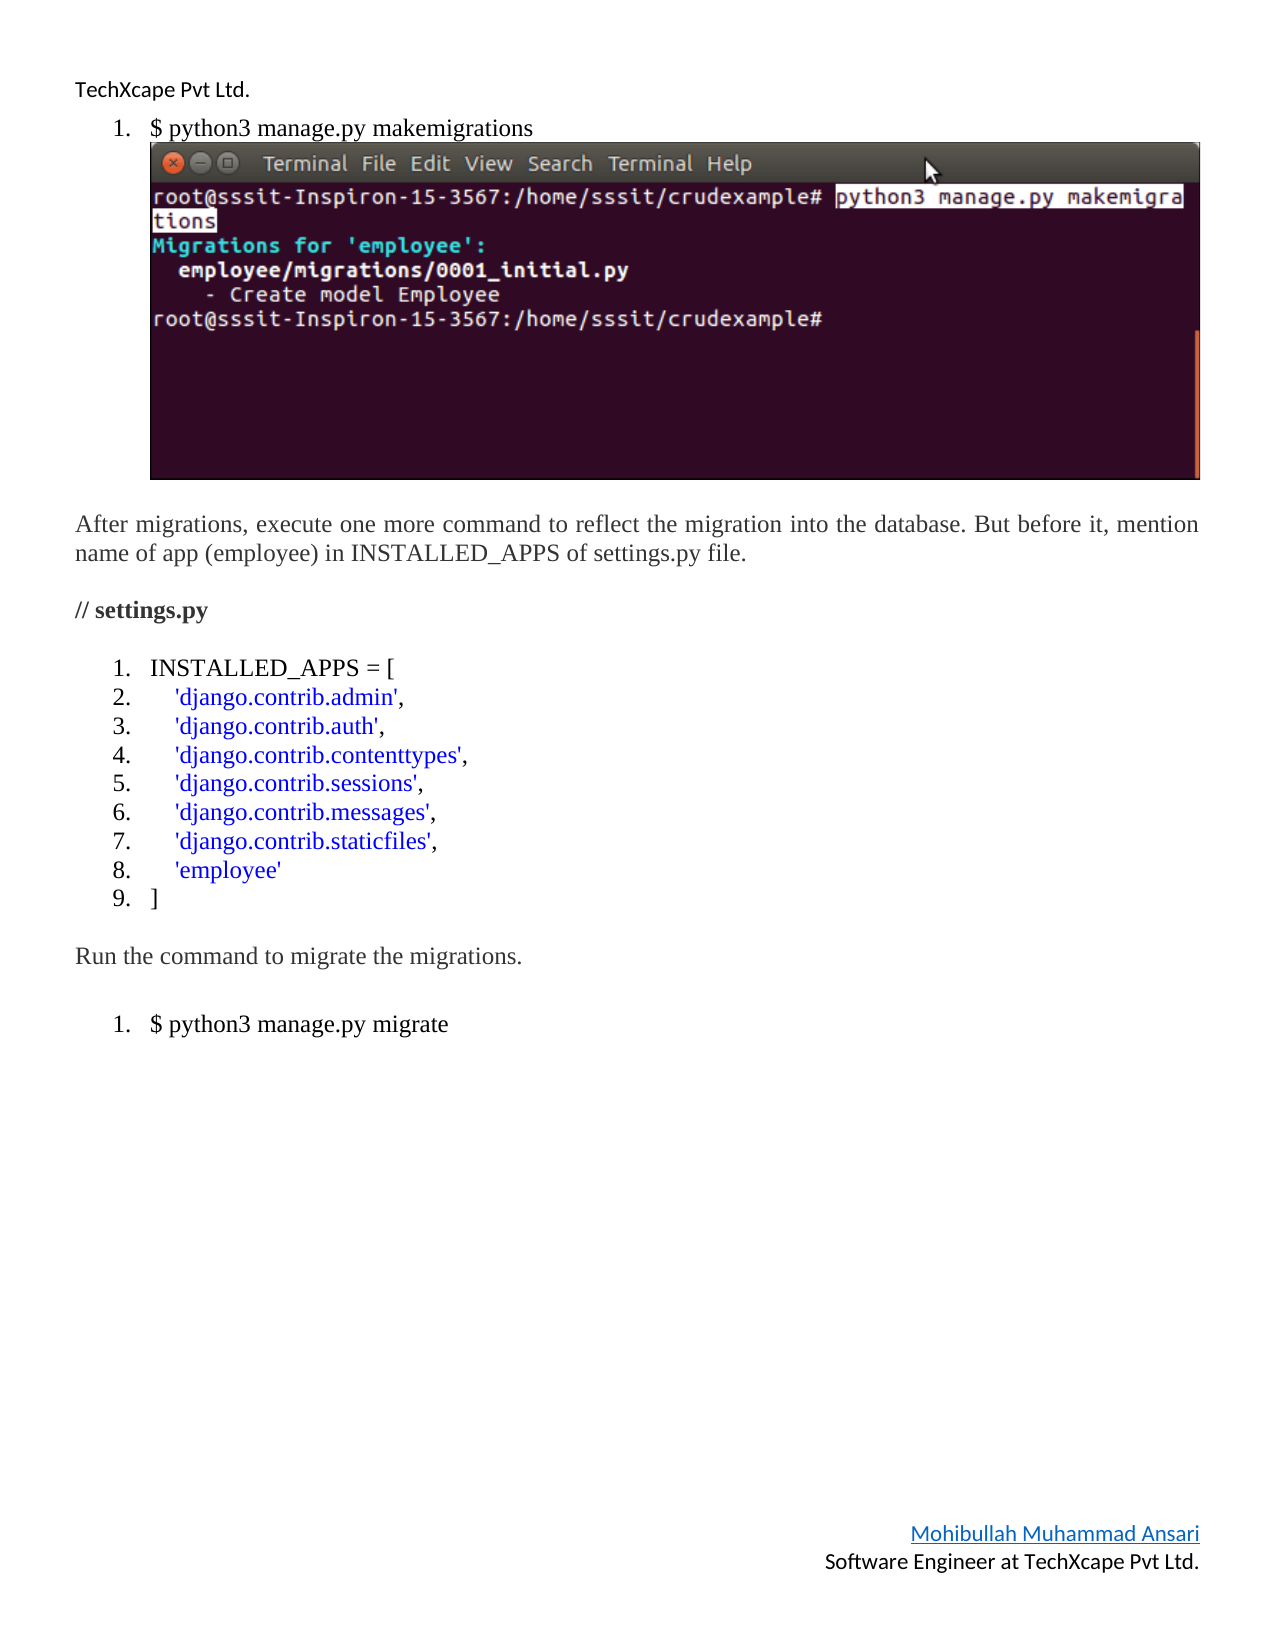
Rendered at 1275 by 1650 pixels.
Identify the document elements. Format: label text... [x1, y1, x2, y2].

list 'employee' [112, 855, 1200, 883]
text After migrations, execute one more command to reflect the migration into the database. But before it, mention name of app (employee) in INSTALLED_APPS of settings.py file. [75, 509, 1200, 566]
list 'django.contrib.staticfiles', [112, 826, 1200, 855]
list 'django.contrib.messages', [112, 797, 1200, 826]
list ] [112, 883, 1200, 912]
list INSTALLED_APPS = [ [112, 653, 1200, 682]
text Run the command to migrate the migrations. [75, 941, 1200, 970]
list 'django.contrib.admin', [112, 682, 1200, 711]
text // settings.py [75, 596, 1200, 624]
list 'django.contrib.sessions', [112, 768, 1200, 797]
picture [150, 142, 1200, 480]
list 'django.contrib.auth', [112, 711, 1200, 740]
list $ python3 manage.py migrate [112, 999, 1200, 1038]
list 'django.contrib.contenttypes', [112, 740, 1200, 768]
